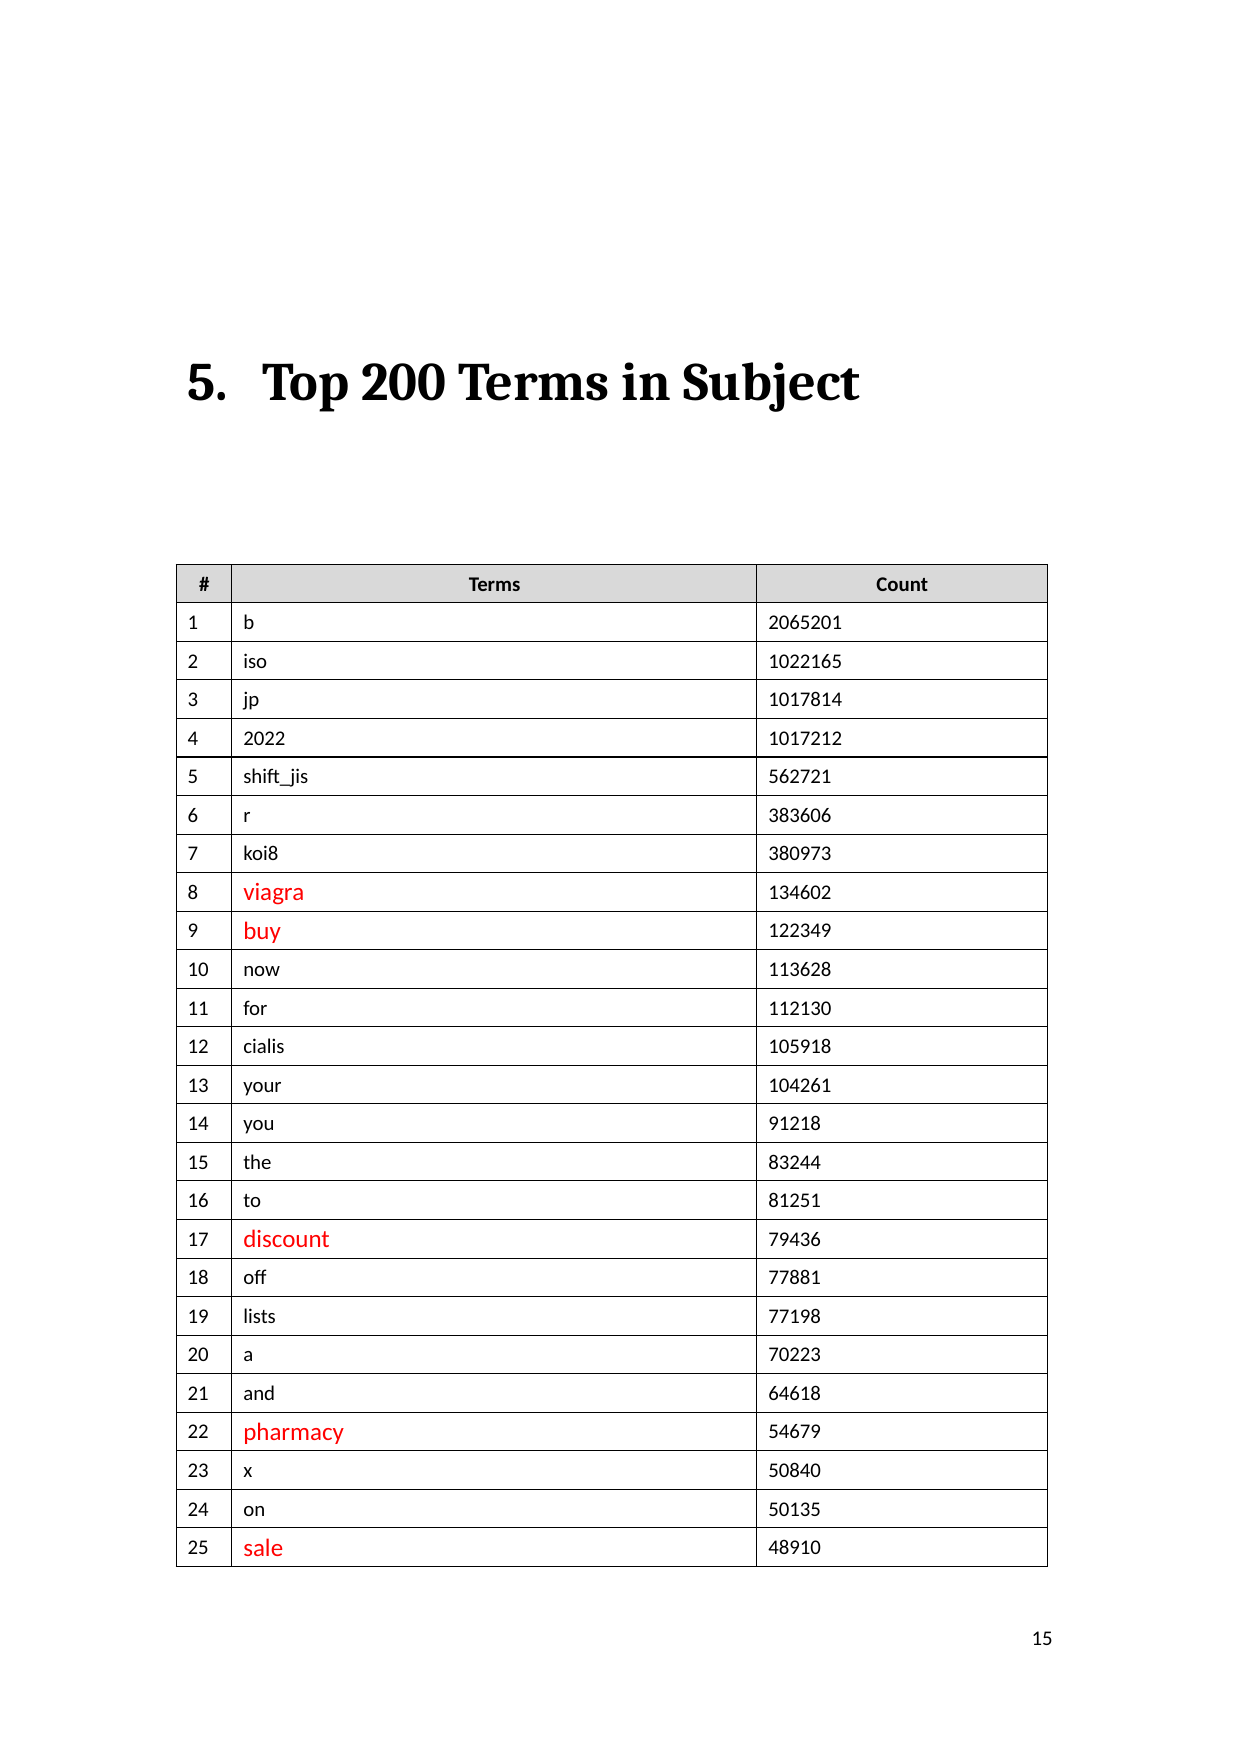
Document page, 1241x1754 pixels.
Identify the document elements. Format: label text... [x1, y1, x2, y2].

table_cell 13 [177, 1066, 231, 1103]
table_cell x [232, 1451, 756, 1489]
table_cell iso [232, 642, 756, 679]
table_cell 2022 [232, 719, 756, 756]
subtitle Top 200 Terms in Subject [187, 345, 1053, 420]
table_cell 19 [177, 1297, 231, 1334]
table_cell 134602 [757, 873, 1047, 911]
table_cell 64618 [757, 1374, 1047, 1412]
table_cell 380973 [757, 835, 1047, 872]
table_cell 383606 [757, 796, 1047, 833]
table_cell b [232, 603, 756, 641]
table_cell to [232, 1181, 756, 1219]
table_cell 2 [177, 642, 231, 679]
table_cell 24 [177, 1490, 231, 1527]
table_cell 122349 [757, 912, 1047, 949]
table_cell 81251 [757, 1181, 1047, 1219]
table_cell shift_jis [232, 758, 756, 795]
table_cell 1 [177, 603, 231, 641]
table_cell 48910 [757, 1528, 1047, 1566]
table_cell the [232, 1143, 756, 1180]
table_cell 10 [177, 950, 231, 988]
table_cell r [232, 796, 756, 833]
table_cell 113628 [757, 950, 1047, 988]
table_cell 1017814 [757, 680, 1047, 718]
table_cell 25 [177, 1528, 231, 1566]
table_cell 562721 [757, 758, 1047, 795]
table_cell 54679 [757, 1413, 1047, 1450]
table_cell 1017212 [757, 719, 1047, 756]
table_cell 14 [177, 1104, 231, 1142]
table_cell 77198 [757, 1297, 1047, 1334]
table_header Terms [232, 565, 756, 602]
table_cell 77881 [757, 1259, 1047, 1296]
table_cell 9 [177, 912, 231, 949]
table_cell 11 [177, 989, 231, 1026]
table_cell 18 [177, 1259, 231, 1296]
table_cell 1022165 [757, 642, 1047, 679]
table_cell now [232, 950, 756, 988]
table_cell 4 [177, 719, 231, 756]
table_cell 104261 [757, 1066, 1047, 1103]
table_cell pharmacy [232, 1413, 756, 1450]
table_cell viagra [232, 873, 756, 911]
table_cell lists [232, 1297, 756, 1334]
table_cell 83244 [757, 1143, 1047, 1180]
table_cell 79436 [757, 1220, 1047, 1257]
table_cell buy [232, 912, 756, 949]
table_cell 70223 [757, 1336, 1047, 1373]
table_cell sale [232, 1528, 756, 1566]
table_cell 2065201 [757, 603, 1047, 641]
table_cell 12 [177, 1027, 231, 1065]
table_cell 22 [177, 1413, 231, 1450]
table_cell 112130 [757, 989, 1047, 1026]
table_cell 20 [177, 1336, 231, 1373]
table_cell 50135 [757, 1490, 1047, 1527]
table_cell 6 [177, 796, 231, 833]
table_cell a [232, 1336, 756, 1373]
table_cell you [232, 1104, 756, 1142]
table_cell 5 [177, 758, 231, 795]
table_cell off [232, 1259, 756, 1296]
table_cell cialis [232, 1027, 756, 1065]
table_cell jp [232, 680, 756, 718]
table_cell 16 [177, 1181, 231, 1219]
table_cell 91218 [757, 1104, 1047, 1142]
table_cell discount [232, 1220, 756, 1257]
table_cell and [232, 1374, 756, 1412]
table_cell 17 [177, 1220, 231, 1257]
table_cell your [232, 1066, 756, 1103]
table_cell 105918 [757, 1027, 1047, 1065]
table_cell 7 [177, 835, 231, 872]
table_cell on [232, 1490, 756, 1527]
table_cell 8 [177, 873, 231, 911]
table_cell 50840 [757, 1451, 1047, 1489]
table_header # [177, 565, 231, 602]
table_cell koi8 [232, 835, 756, 872]
table_cell for [232, 989, 756, 1026]
table_cell 23 [177, 1451, 231, 1489]
table_cell 3 [177, 680, 231, 718]
table_cell 15 [177, 1143, 231, 1180]
table_cell 21 [177, 1374, 231, 1412]
table_header Count [757, 565, 1047, 602]
